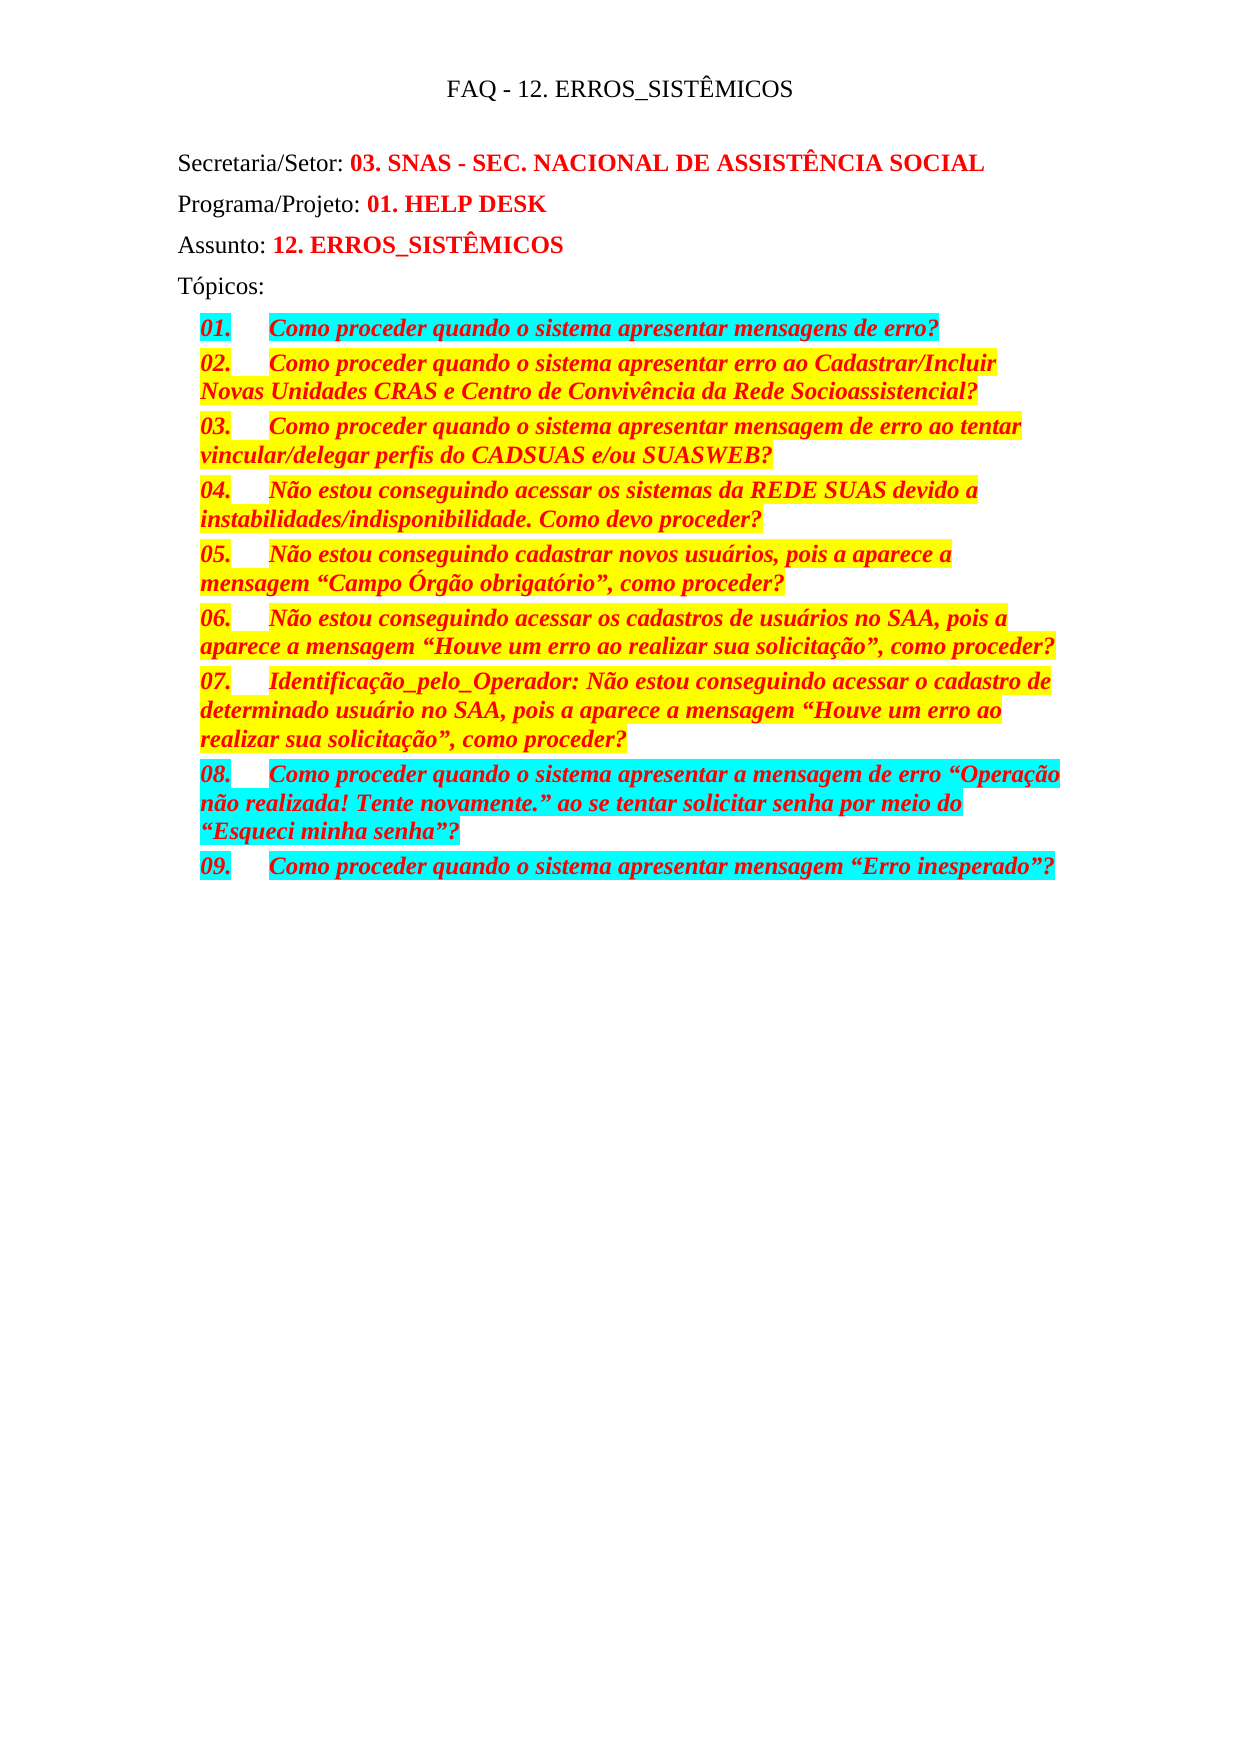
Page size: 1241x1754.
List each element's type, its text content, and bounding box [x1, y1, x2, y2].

text Tópicos: [177, 271, 1063, 300]
text Secretaria/Setor: 03. SNAS - SEC. NACIONAL DE ASSISTÊNCIA SOCIAL [177, 148, 1063, 176]
text Assunto: 12. ERROS_SISTÊMICOS [177, 230, 1063, 259]
text Programa/Projeto: 01. HELP DESK [177, 189, 1063, 218]
